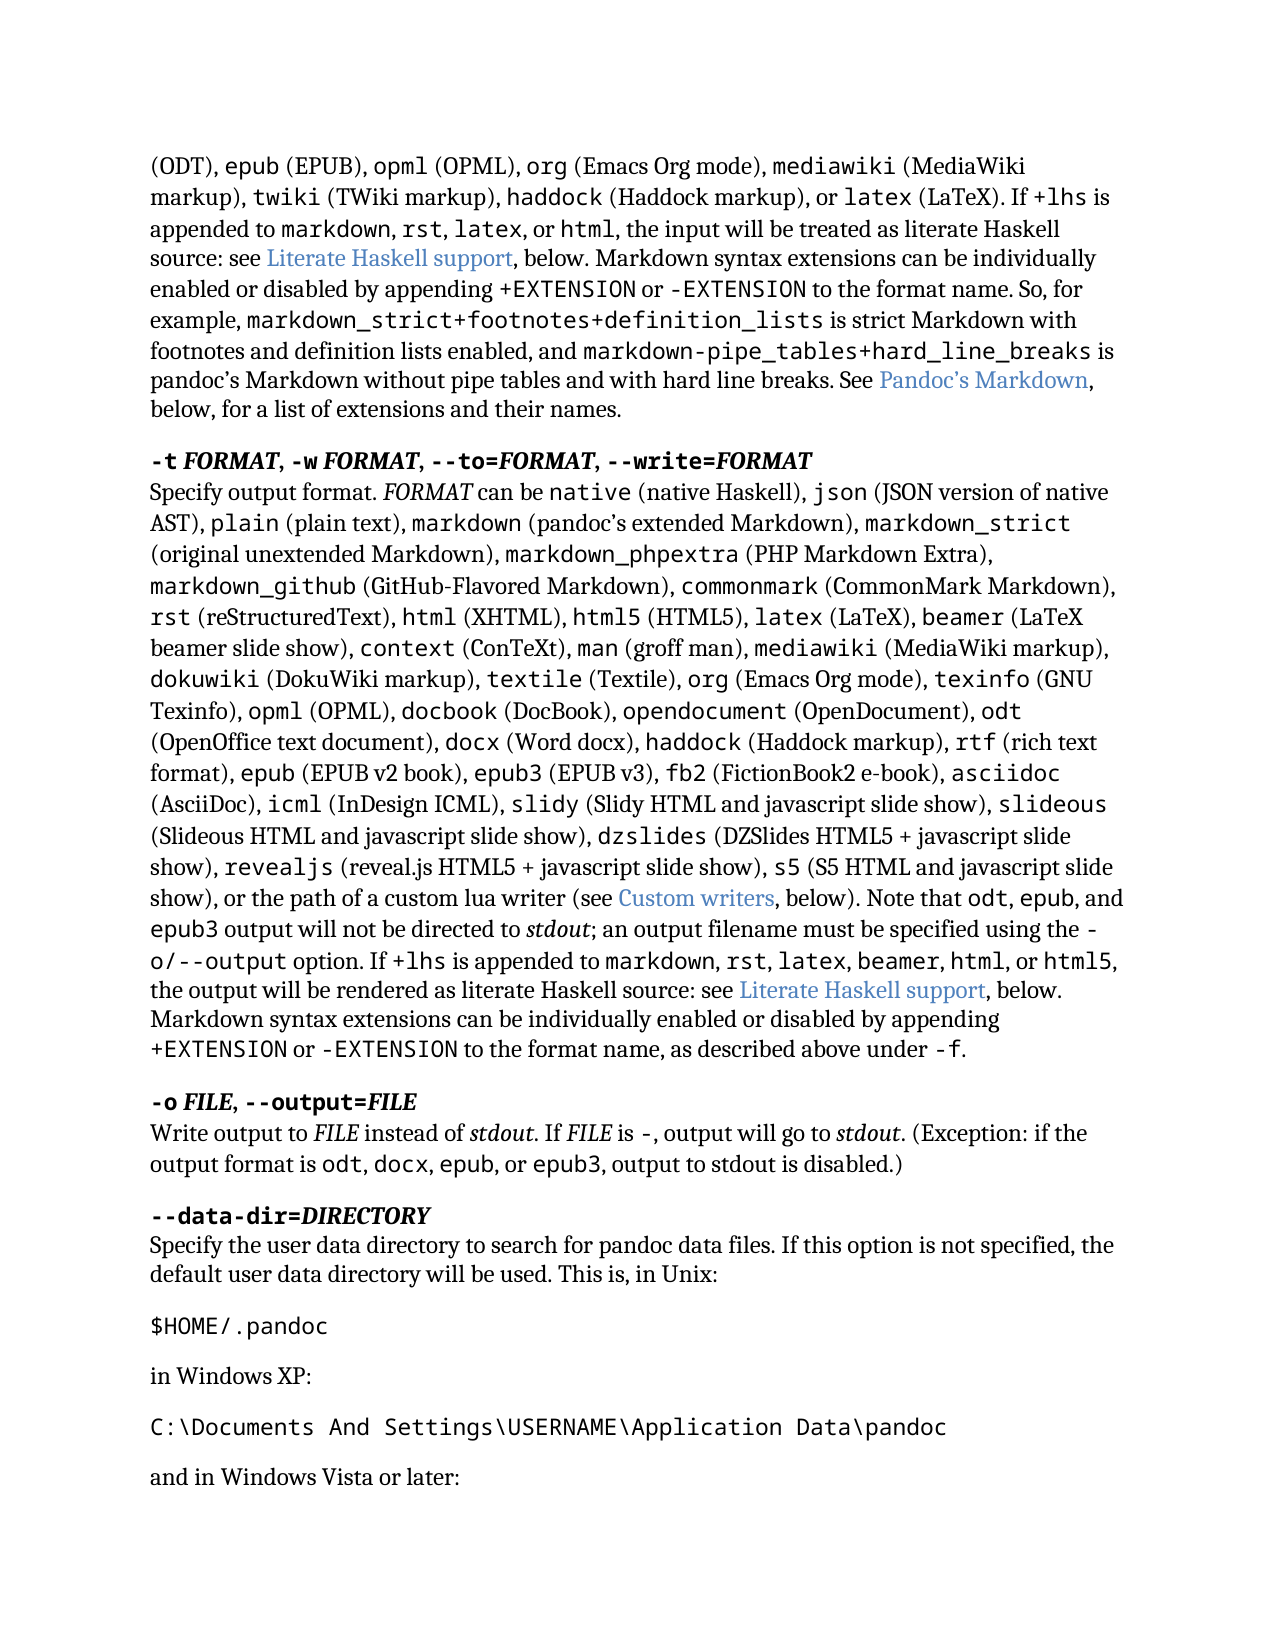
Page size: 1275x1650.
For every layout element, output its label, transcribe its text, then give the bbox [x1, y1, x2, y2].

text $HOME/.pandoc [150, 1309, 1125, 1341]
text -o FILE, --output=FILE [150, 1085, 1125, 1117]
text -t FORMAT, -w FORMAT, --to=FORMAT, --write=FORMAT [150, 444, 1125, 476]
text Specify output format. FORMAT can be native (native Haskell), json (JSON version of native AST), plain (plain text), markdown (pandoc’s extended Markdown), markdown_strict (original unextended Markdown), markdown_phpextra (PHP Markdown Extra), markdown_github (GitHub-Flavored Markdown), commonmark (CommonMark Markdown), rst (reStructuredText), html (XHTML), html5 (HTML5), latex (LaTeX), beamer (LaTeX beamer slide show), context (ConTeXt), man (groff man), mediawiki (MediaWiki markup), dokuwiki (DokuWiki markup), textile (Textile), org (Emacs Org mode), texinfo (GNU Texinfo), opml (OPML), docbook (DocBook), opendocument (OpenDocument), odt (OpenOffice text document), docx (Word docx), haddock (Haddock markup), rtf (rich text format), epub (EPUB v2 book), epub3 (EPUB v3), fb2 (FictionBook2 e-book), asciidoc (AsciiDoc), icml (InDesign ICML), slidy (Slidy HTML and javascript slide show), slideous (Slideous HTML and javascript slide show), dzslides (DZSlides HTML5 + javascript slide show), revealjs (reveal.js HTML5 + javascript slide show), s5 (S5 HTML and javascript slide show), or the path of a custom lua writer (see Custom writers, below). Note that odt, epub, and epub3 output will not be directed to stdout; an output filename must be specified using the -o/--output option. If +lhs is appended to markdown, rst, latex, beamer, html, or html5, the output will be rendered as literate Haskell source: see Literate Haskell support, below. Markdown syntax extensions can be individually enabled or disabled by appending +EXTENSION or -EXTENSION to the format name, as described above under -f. [150, 476, 1125, 1064]
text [150, 150, 1125, 424]
text Specify the user data directory to search for pandoc data files. If this option is not specified, the default user data directory will be used. This is, in Unix: [150, 1231, 1125, 1289]
text C:\Documents And Settings\USERNAME\Application Data\pandoc [150, 1411, 1125, 1442]
text --data-dir=DIRECTORY [150, 1200, 1125, 1231]
text in Windows XP: [150, 1362, 1125, 1390]
text Write output to FILE instead of stdout. If FILE is -, output will go to stdout. (Exception: if the output format is odt, docx, epub, or epub3, output to stdout is disabled.) [150, 1117, 1125, 1179]
text and in Windows Vista or later: [150, 1463, 1125, 1492]
